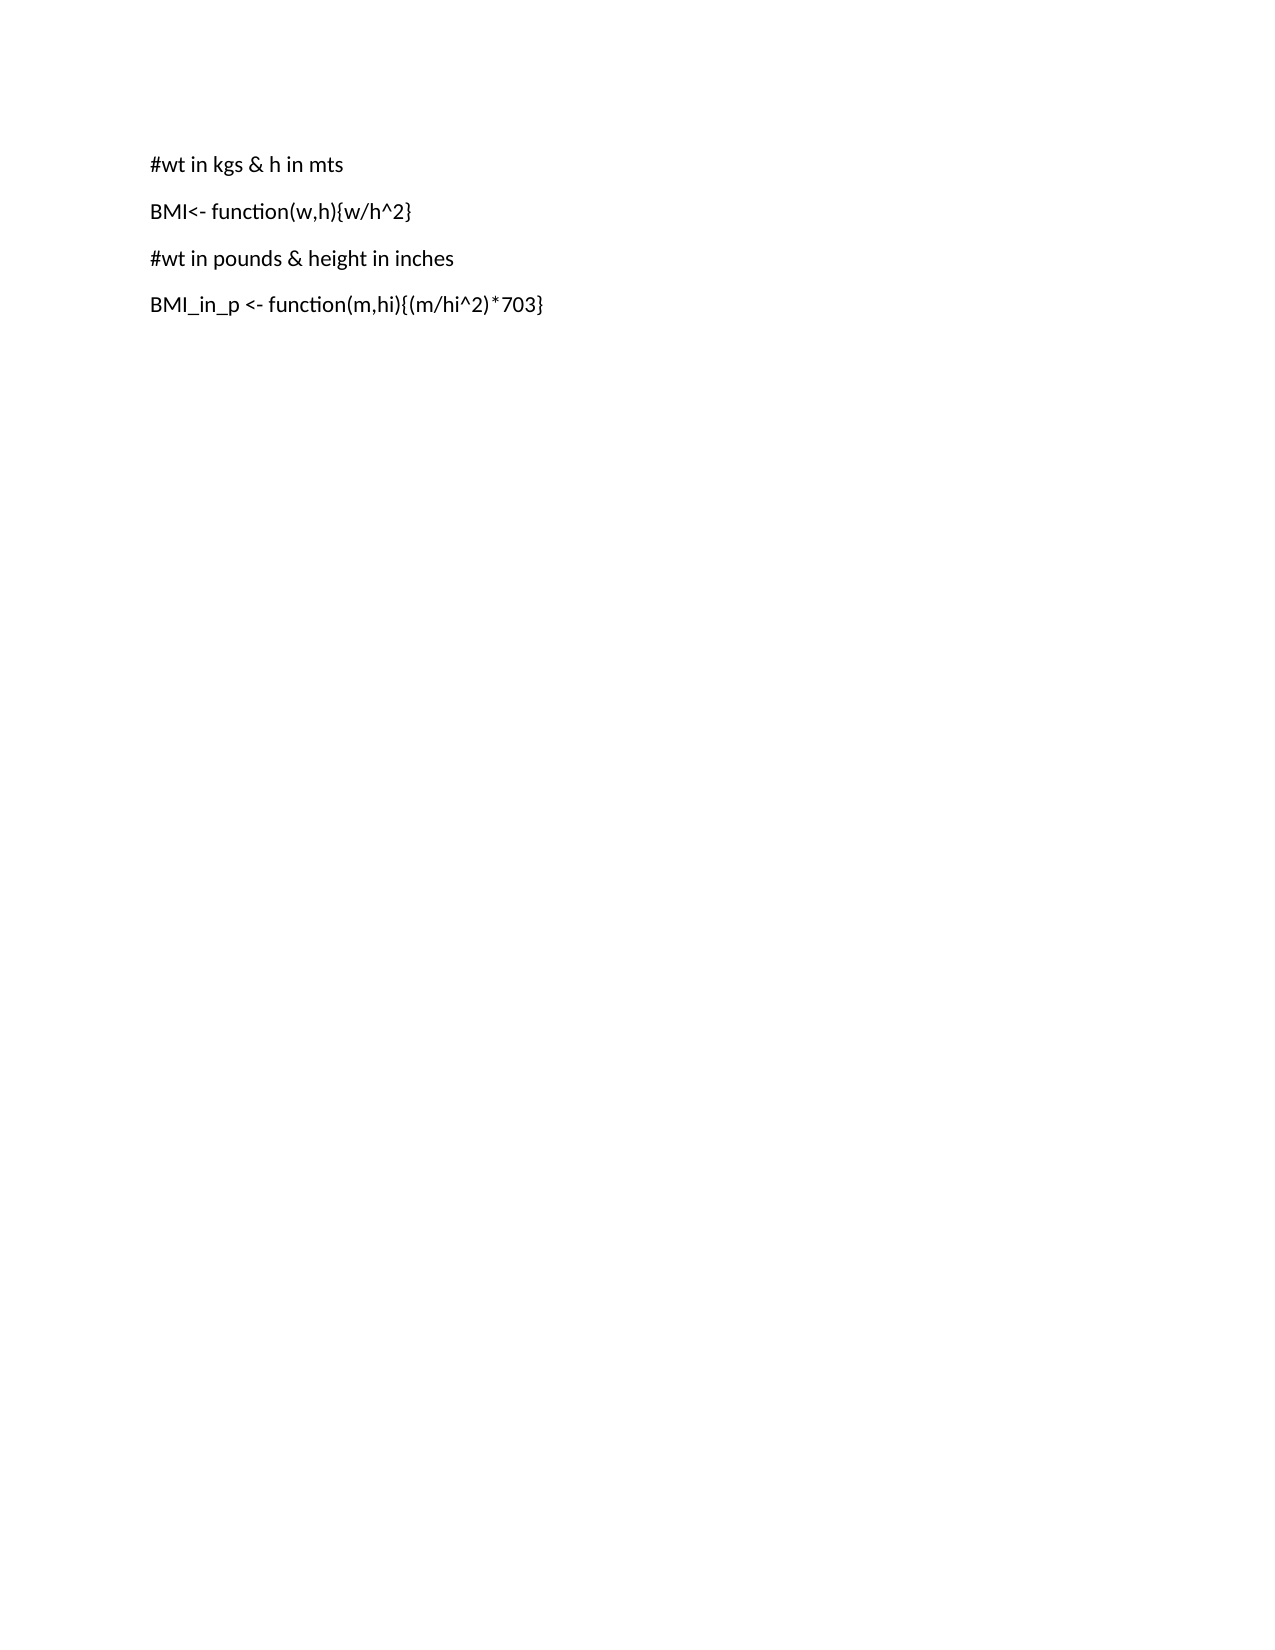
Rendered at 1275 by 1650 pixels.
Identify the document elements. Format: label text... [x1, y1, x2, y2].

text #wt in pounds & height in inches [150, 244, 1125, 272]
text BMI_in_p <- function(m,hi){(m/hi^2)*703} [150, 291, 1125, 319]
text #wt in kgs & h in mts [150, 150, 1125, 178]
text BMI<- function(w,h){w/h^2} [150, 197, 1125, 225]
